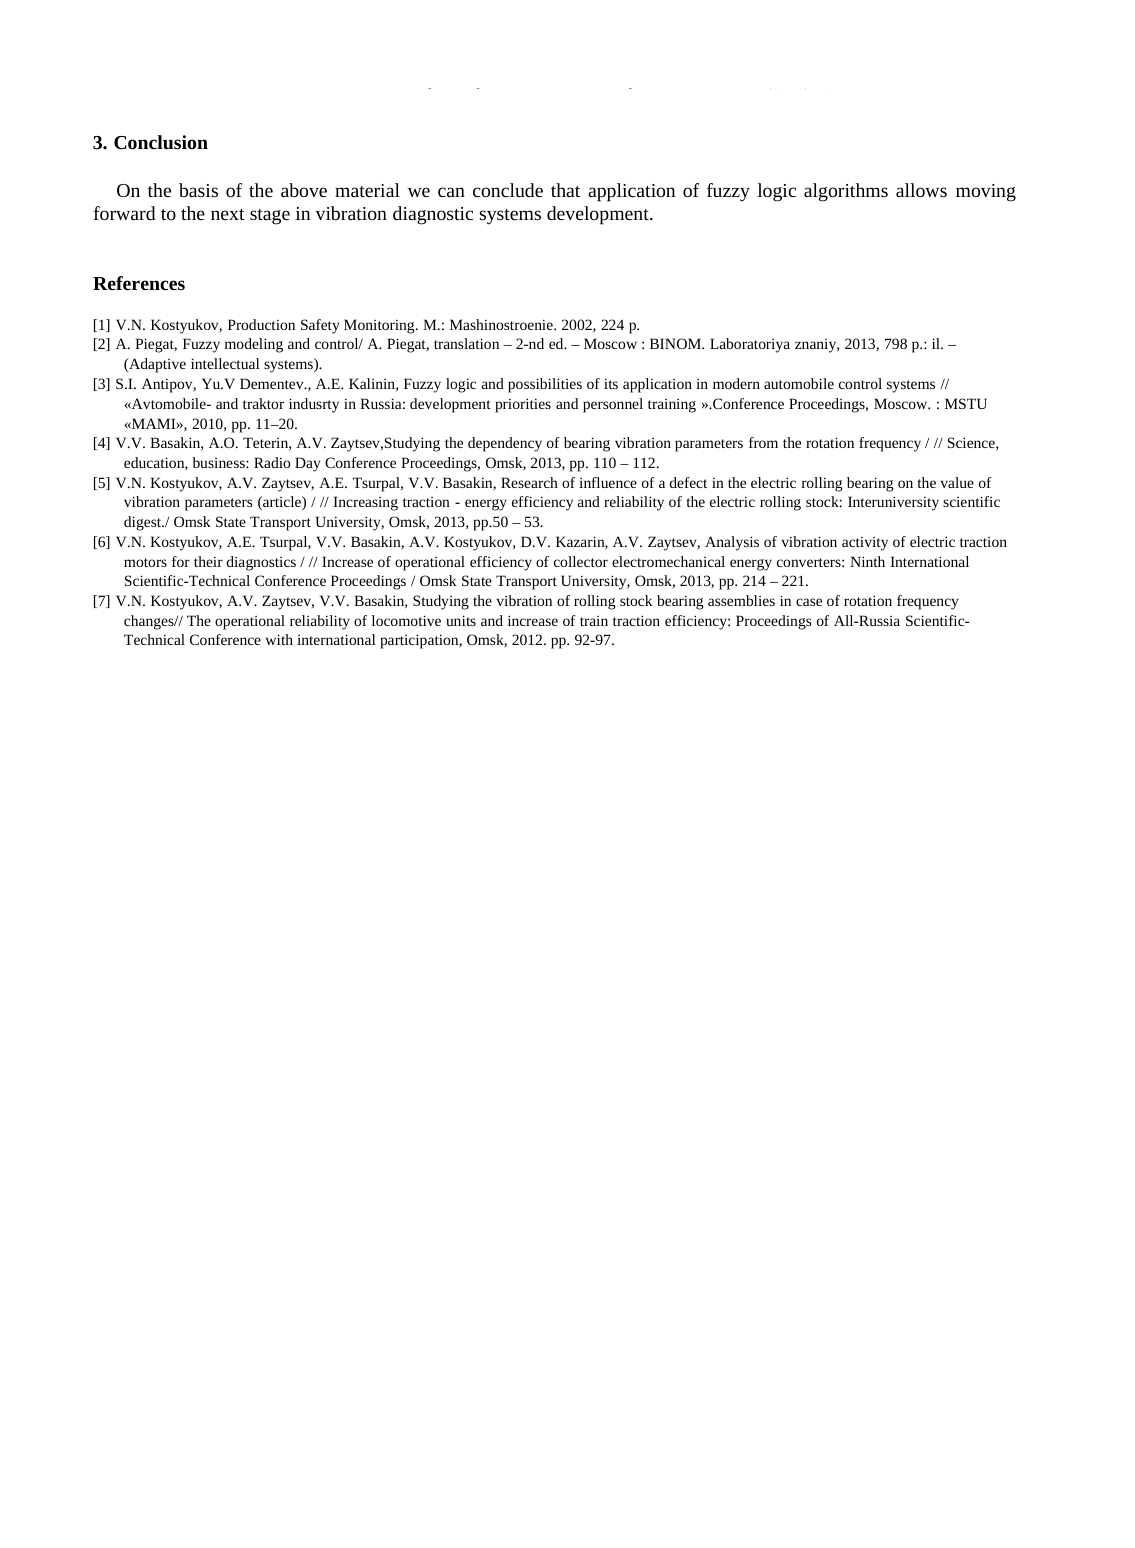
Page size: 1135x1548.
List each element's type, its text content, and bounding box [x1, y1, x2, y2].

text «MAMI», 2010, pp. 11–20. [124, 414, 1072, 432]
list V.N. Kostyukov, A.E. Tsurpal, V.V. Basakin, A.V. Kostyukov, D.V. Kazarin, A.V. Zaytsev, Analysis of vibration activity of electric traction motors for their diagnostics / // Increase of operational efficiency of collector electromechanical energy converters: Ninth International Scientific-Technical Conference Proceedings / Omsk State Transport University, Omsk, 2013, pp. 214 – 221. [93, 533, 1014, 590]
text (Adaptive intellectual systems). [124, 355, 1072, 373]
list V.V. Basakin, A.O. Teterin, A.V. Zaytsev,Studying the dependency of bearing vibration parameters from the rotation frequency / // Science, education, business: Radio Day Conference Proceedings, Omsk, 2013, pp. 110 – 112. [93, 434, 1007, 472]
list V.N. Kostyukov, Production Safety Monitoring. M.: Mashinostroenie. 2002, 224 p. [93, 316, 1072, 333]
list S.I. Antipov, Yu.V Dementev., A.E. Kalinin, Fuzzy logic and possibilities of its application in modern automobile control systems // [93, 375, 1072, 393]
text On the basis of the above material we can conclude that application of fuzzy logic algorithms allows moving forward to the next stage in vibration diagnostic systems development. [93, 178, 1072, 225]
list A. Piegat, Fuzzy modeling and control/ A. Piegat, translation – 2-nd ed. – Moscow : BINOM. Laboratoriya znaniy, 2013, 798 p.: il. – [93, 335, 1072, 353]
list V.N. Kostyukov, A.V. Zaytsev, A.E. Tsurpal, V.V. Basakin, Research of influence of a defect in the electric rolling bearing on the value of vibration parameters (article) / // Increasing traction - energy efficiency and reliability of the electric rolling stock: Interuniversity scientific digest./ Omsk State Transport University, Omsk, 2013, pp.50 – 53. [93, 474, 1007, 531]
text «Avtomobile- and traktor indusrty in Russia: development priorities and personnel training ».Conference Proceedings, Moscow. : MSTU [124, 394, 1072, 412]
list V.N. Kostyukov, A.V. Zaytsev, V.V. Basakin, Studying the vibration of rolling stock bearing assemblies in case of rotation frequency changes// The operational reliability of locomotive units and increase of train traction efficiency: Proceedings of All-Russia Scientific- Technical Conference with international participation, Omsk, 2012. pp. 92-97. [93, 592, 978, 649]
subtitle References [93, 272, 1072, 294]
subtitle Conclusion [93, 131, 1072, 154]
